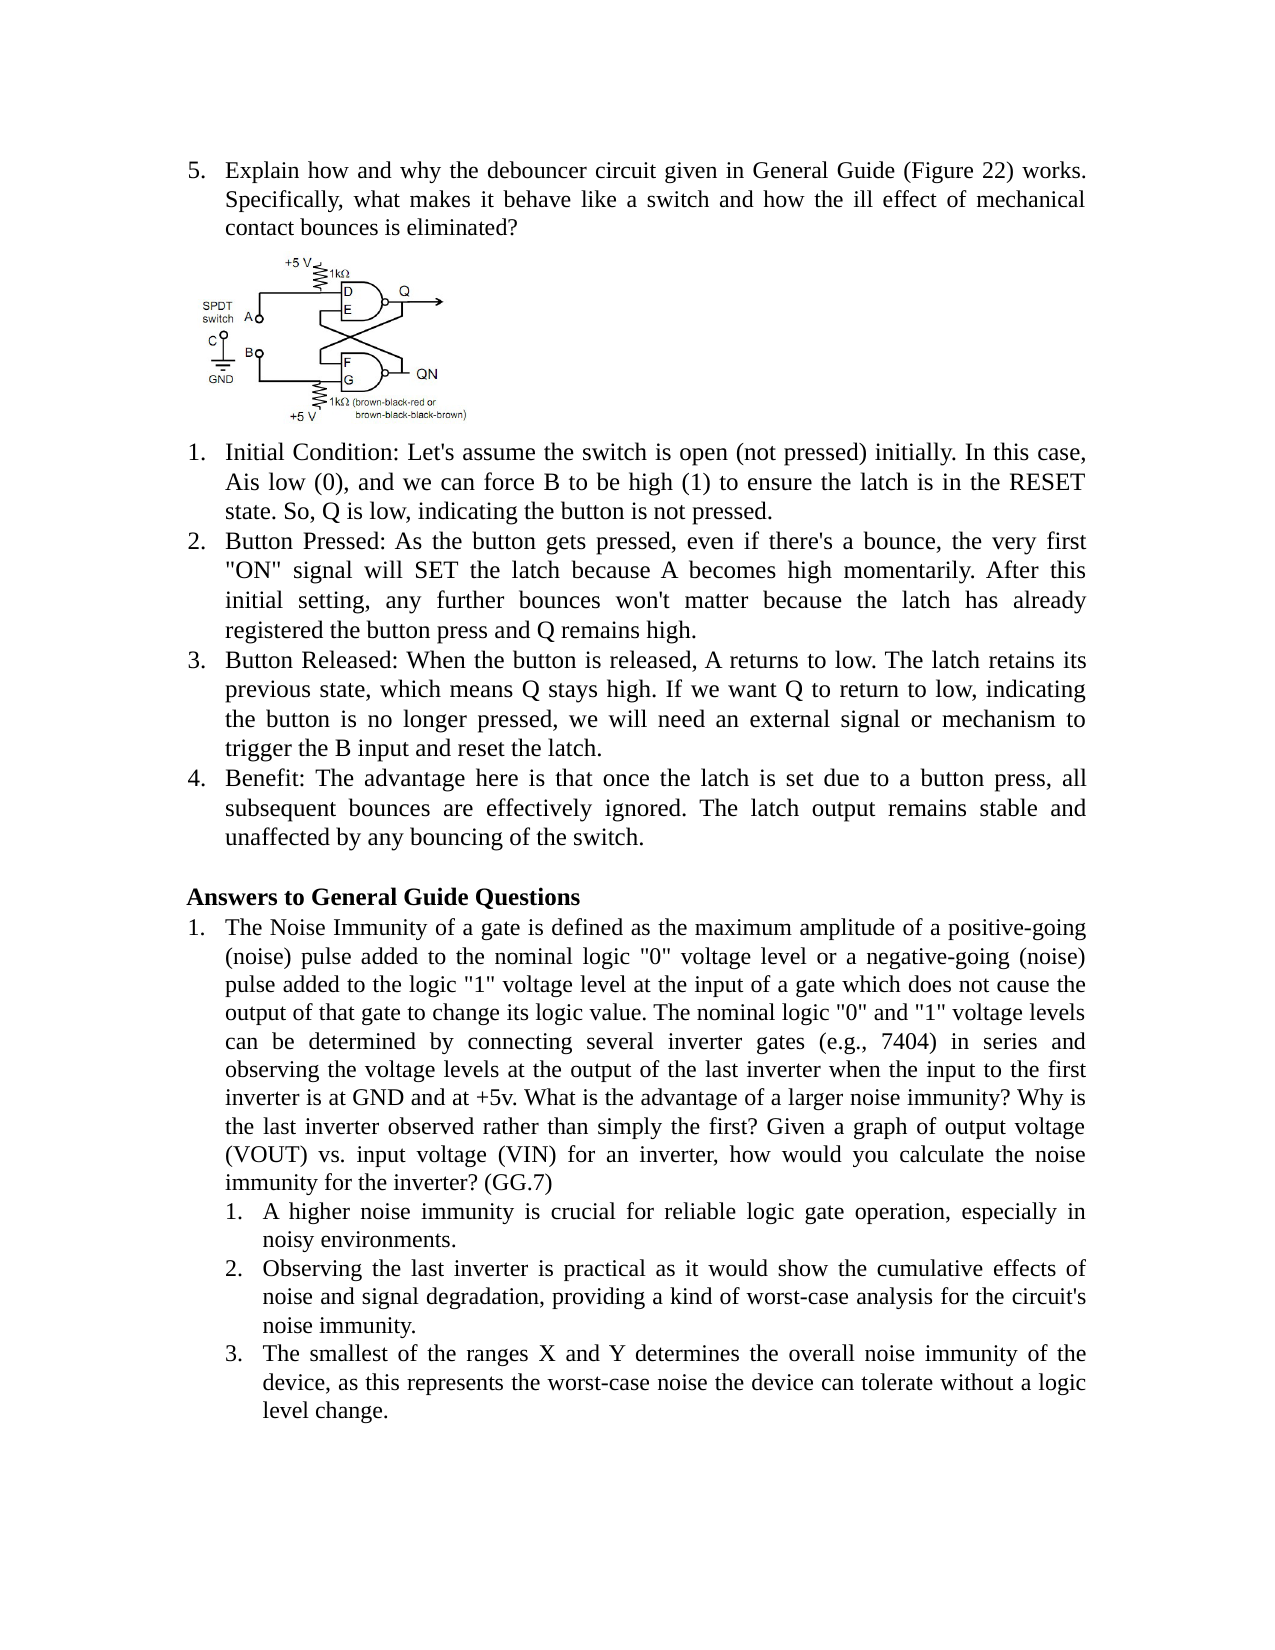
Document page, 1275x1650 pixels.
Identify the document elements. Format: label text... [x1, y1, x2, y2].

list Explain how and why the debouncer circuit given in General Guide (Figure 22) works. Specifically, what makes it behave like a switch and how the ill effect of mechanical contact bounces is eliminated? [187, 155, 1088, 241]
list Button Released: When the button is released, A returns to low. The latch retains its previous state, which means Q stays high. If we want Q to return to low, indicating the button is no longer pressed, we will need an external signal or mechanism to trigger the B input and reset the latch. [187, 645, 1088, 762]
list The smallest of the ranges X and Y determines the overall noise immunity of the device, as this represents the worst-case noise the device can tolerate without a logic level change. [225, 1339, 1088, 1423]
list Observing the last inverter is practical as it would show the cumulative effects of noise and signal degradation, providing a kind of worst-case analysis for the circuit's noise immunity. [225, 1254, 1088, 1338]
subtitle Answers to General Guide Questions [186, 882, 1088, 911]
list Initial Condition: Let's assume the switch is open (not pressed) initially. In this case, Ais low (0), and we can force B to be high (1) to ensure the latch is in the RESET state. So, Q is low, indicating the button is not pressed. [187, 437, 1088, 525]
list A higher noise immunity is crucial for reliable logic gate operation, especially in noisy environments. [225, 1197, 1088, 1253]
list Benefit: The advantage here is that once the latch is set due to a button press, all subsequent bounces are effectively ignored. The latch output remains stable and unaffected by any bouncing of the switch. [187, 763, 1088, 851]
list Button Pressed: As the button gets pressed, even if there's a bounce, the very first "ON" signal will SET the latch because A becomes high momentarily. After this initial setting, any further bounces won't matter because the latch has already registered the button press and Q remains high. [187, 526, 1088, 643]
list The Noise Immunity of a gate is defined as the maximum amplitude of a positive-going (noise) pulse added to the nominal logic "0" voltage level or a negative-going (noise) pulse added to the logic "1" voltage level at the input of a gate which does not cause the output of that gate to change its logic value. The nominal logic "0" and "1" voltage levels can be determined by connecting several inverter gates (e.g., 7404) in series and observing the voltage levels at the output of the last inverter when the input to the first inverter is at GND and at +5v. What is the advantage of a larger noise immunity? Why is the last inverter observed rather than simply the first? Given a graph of output voltage (VOUT) vs. input voltage (VIN) for an inverter, how would you calculate the noise immunity for the inverter? (GG.7) [187, 913, 1088, 1196]
